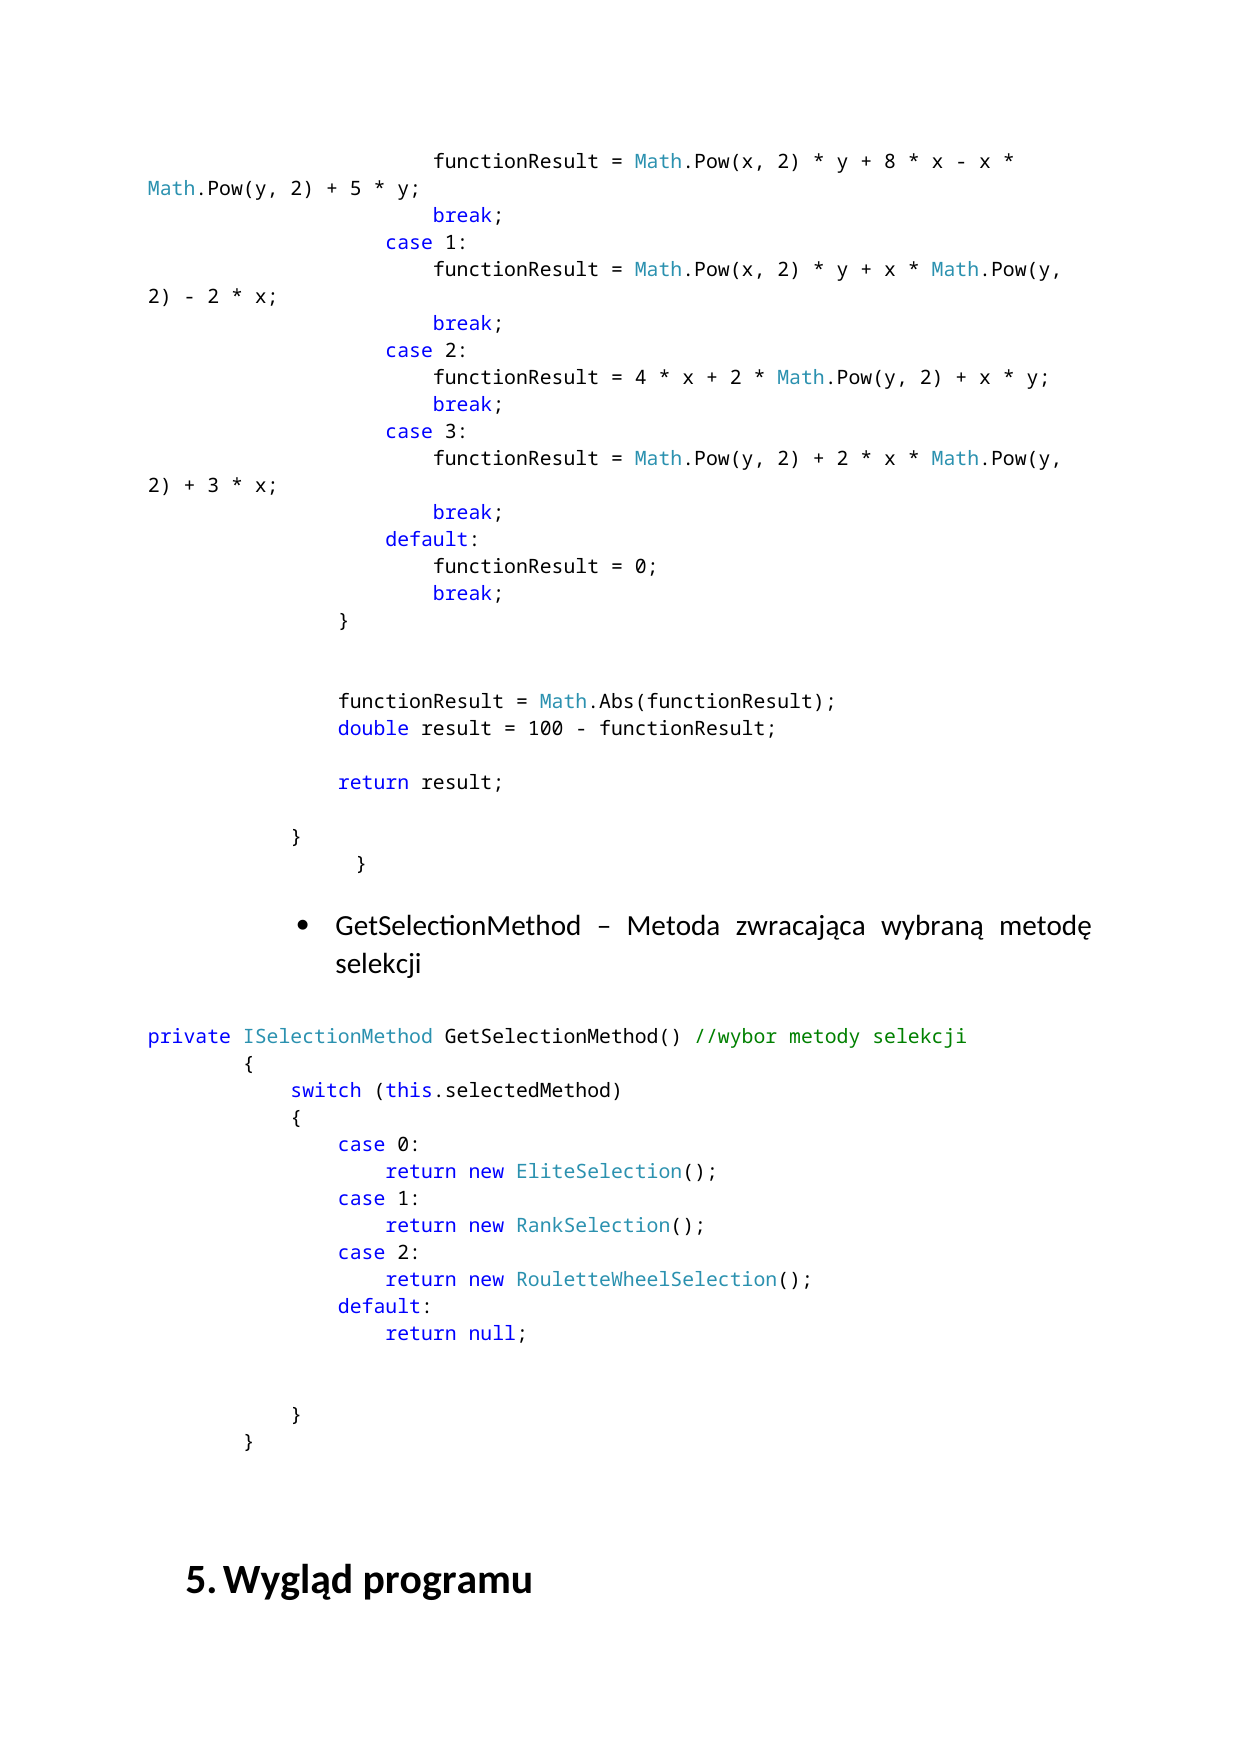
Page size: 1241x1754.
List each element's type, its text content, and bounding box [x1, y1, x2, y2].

text return new EliteSelection(); [148, 1157, 1093, 1184]
text functionResult = Math.Abs(functionResult); [148, 687, 1093, 714]
text { [148, 1049, 1093, 1076]
text functionResult = Math.Pow(y, 2) + 2 * x * Math.Pow(y, 2) + 3 * x; [148, 444, 1093, 498]
text break; [148, 390, 1093, 417]
text break; [148, 202, 1093, 228]
text } [148, 822, 1093, 849]
text return new RankSelection(); [148, 1211, 1093, 1238]
list Wygląd programu [185, 1553, 1093, 1604]
text return result; [148, 768, 1093, 795]
text } [148, 606, 1093, 633]
text switch (this.selectedMethod) [148, 1076, 1093, 1103]
text case 3: [148, 417, 1093, 444]
text break; [148, 498, 1093, 525]
text case 2: [148, 336, 1093, 363]
text { [148, 1103, 1093, 1130]
text functionResult = 4 * x + 2 * Math.Pow(y, 2) + x * y; [148, 363, 1093, 390]
text case 1: [148, 228, 1093, 256]
text default: [148, 1292, 1093, 1319]
text functionResult = Math.Pow(x, 2) * y + 8 * x - x * Math.Pow(y, 2) + 5 * y; [148, 148, 1093, 202]
list } [260, 849, 1093, 876]
text default: [148, 525, 1093, 552]
text break; [148, 579, 1093, 606]
text case 1: [148, 1184, 1093, 1211]
text case 2: [148, 1238, 1093, 1265]
text private ISelectionMethod GetSelectionMethod() //wybor metody selekcji [148, 1022, 1093, 1049]
text break; [148, 309, 1093, 336]
text functionResult = 0; [148, 552, 1093, 579]
text } [148, 1427, 1093, 1454]
text return null; [148, 1319, 1093, 1346]
text } [148, 1400, 1093, 1427]
text functionResult = Math.Pow(x, 2) * y + x * Math.Pow(y, 2) - 2 * x; [148, 256, 1093, 309]
text return new RouletteWheelSelection(); [148, 1265, 1093, 1292]
text double result = 100 - functionResult; [148, 714, 1093, 741]
text case 0: [148, 1130, 1093, 1157]
list GetSelectionMethod – Metoda zwracająca wybraną metodę selekcji [298, 907, 1093, 981]
